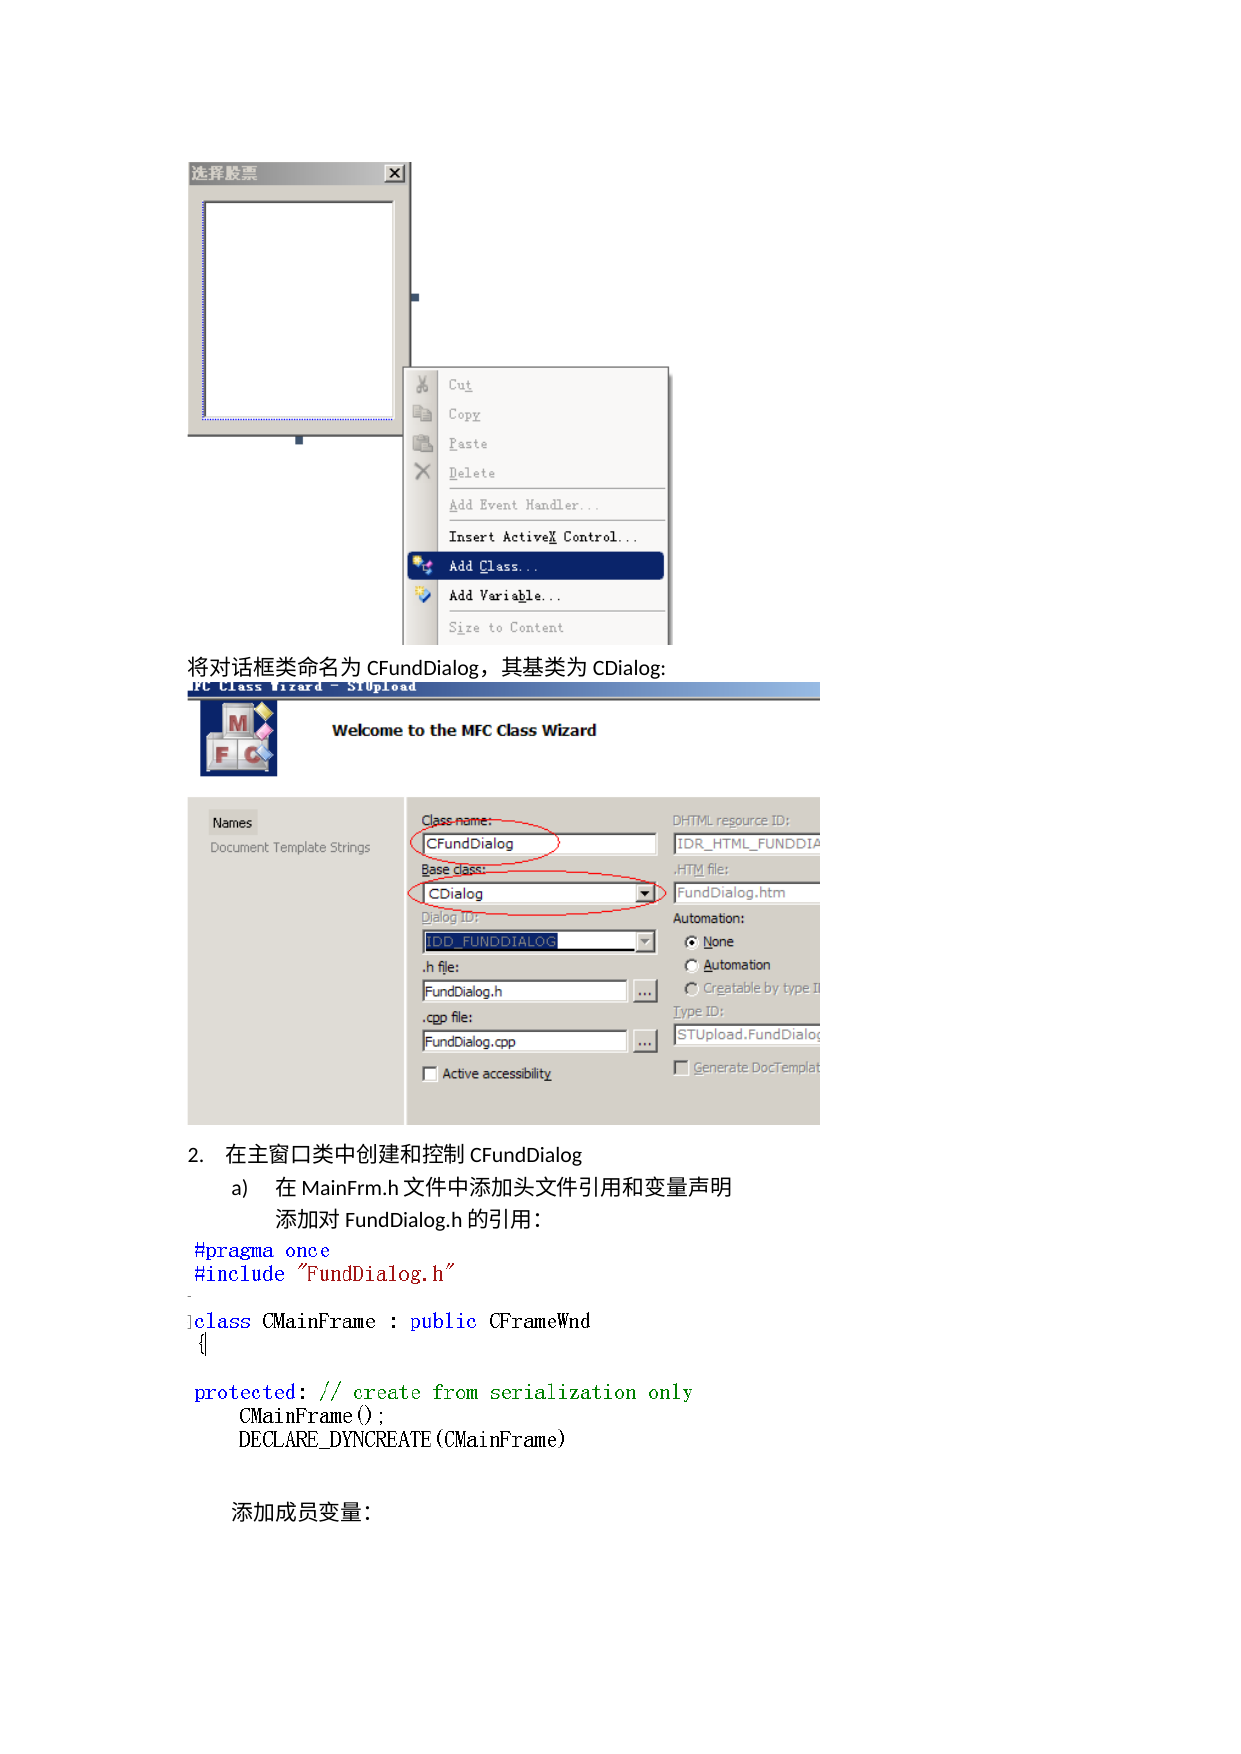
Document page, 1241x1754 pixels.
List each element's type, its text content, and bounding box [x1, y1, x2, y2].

text 添加成员变量： [187, 1494, 1053, 1527]
list 添加对FundDialog.h的引用： [275, 1202, 1053, 1234]
text 将对话框类命名为CFundDialog，其基类为CDialog: [187, 649, 1053, 682]
list 在主窗口类中创建和控制CFundDialog [187, 1137, 1053, 1169]
picture [187, 682, 820, 1125]
list 在MainFrm.h文件中添加头文件引用和变量声明 [231, 1169, 1053, 1202]
picture [187, 1234, 708, 1465]
picture [187, 162, 673, 645]
